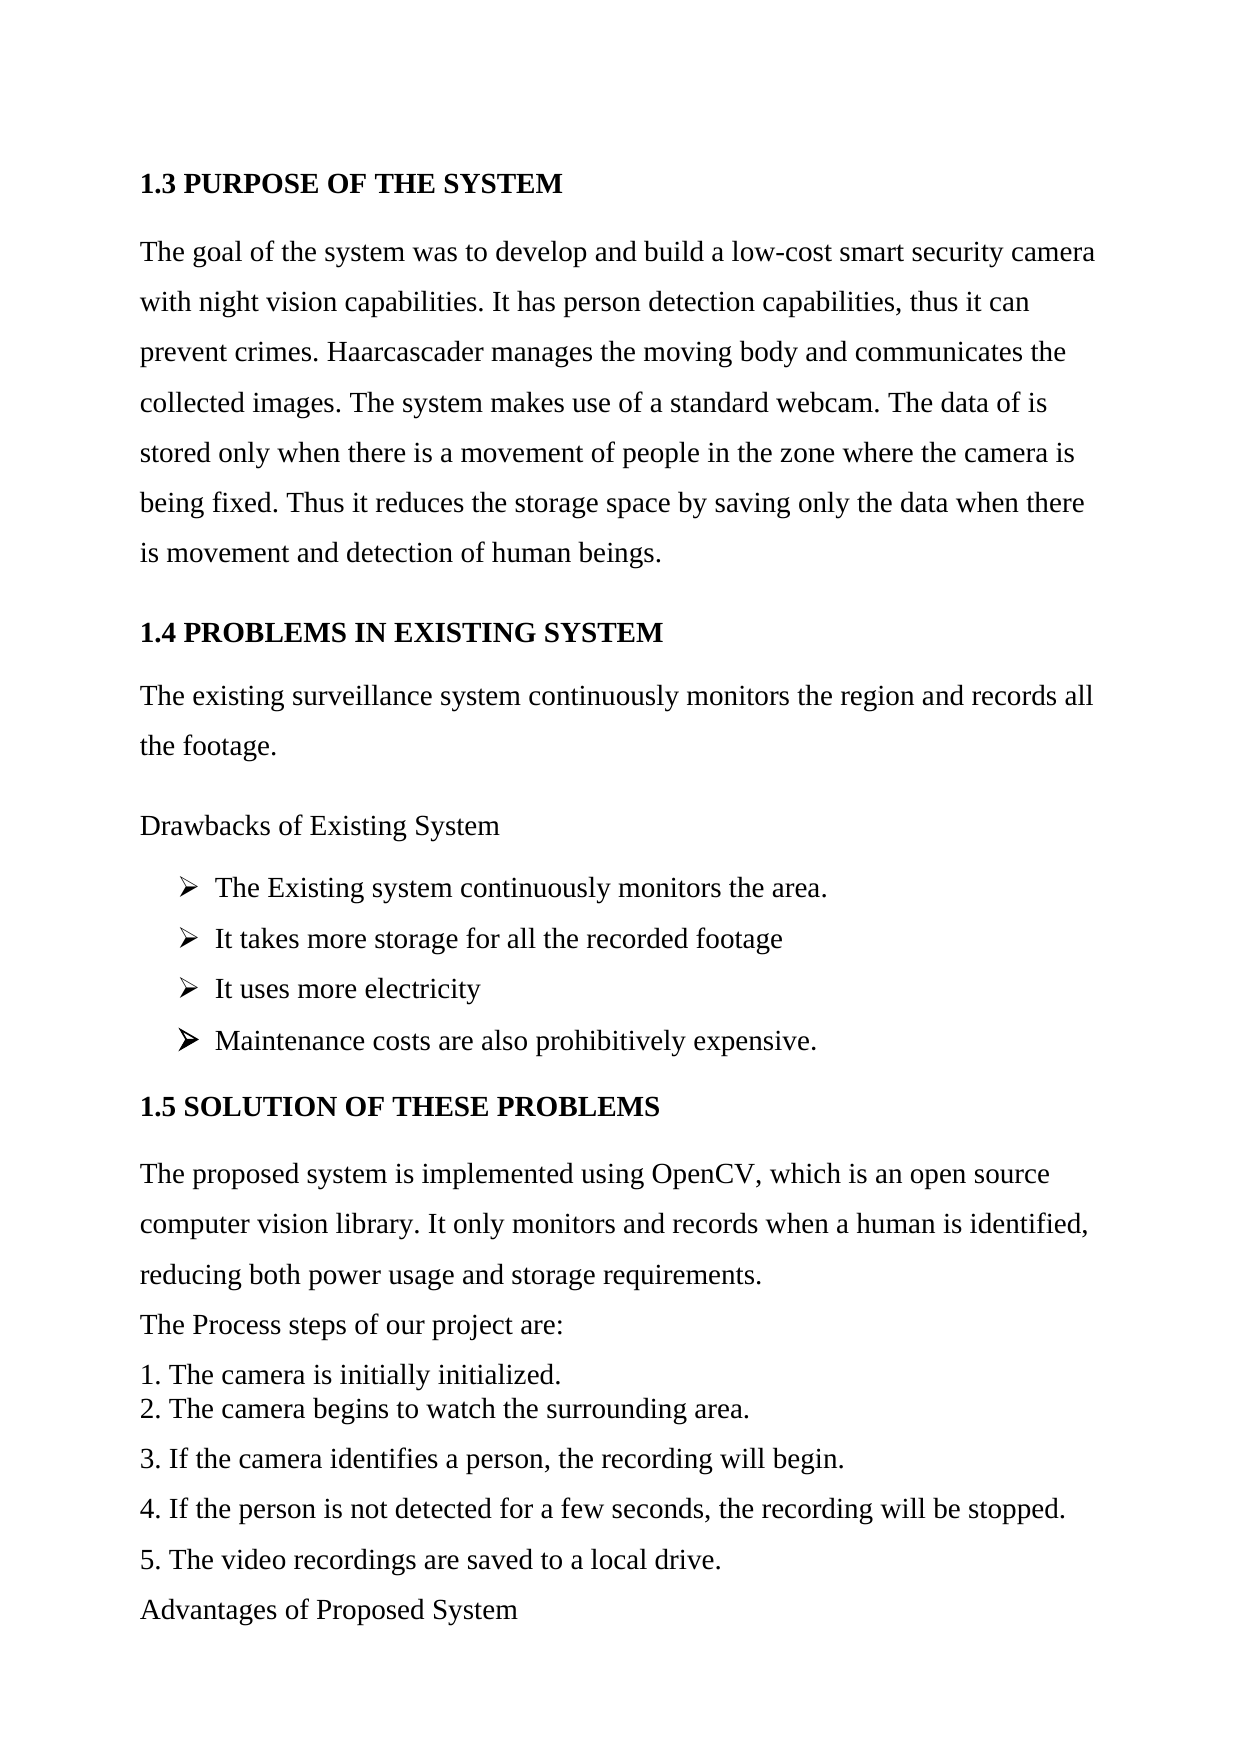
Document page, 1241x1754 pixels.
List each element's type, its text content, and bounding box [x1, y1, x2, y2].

text Advantages of Proposed System [139, 1592, 1103, 1626]
text 1. The camera is initially initialized. [139, 1357, 1103, 1391]
list The Existing system continuously monitors the area. [177, 870, 1103, 904]
text 4. If the person is not detected for a few seconds, the recording will be stopped. [139, 1492, 1103, 1525]
text The existing surveillance system continuously monitors the region and records all the footage. [139, 678, 1103, 762]
text Drawbacks of Existing System [139, 808, 1103, 841]
text The Process steps of our project are: [139, 1307, 1103, 1341]
list It takes more storage for all the recorded footage [177, 921, 1103, 954]
text 2. The camera begins to watch the surrounding area. [139, 1391, 1103, 1424]
text 1.3 PURPOSE OF THE SYSTEM [139, 167, 1103, 200]
list Maintenance costs are also prohibitively expensive. [177, 1022, 1103, 1057]
text 5. The video recordings are saved to a local drive. [139, 1542, 1103, 1576]
text 1.5 SOLUTION OF THESE PROBLEMS [139, 1089, 1103, 1123]
text 1.4 PROBLEMS IN EXISTING SYSTEM [139, 615, 1103, 649]
list It uses more electricity [177, 971, 1103, 1005]
text 3. If the camera identifies a person, the recording will begin. [139, 1441, 1103, 1475]
text The goal of the system was to develop and build a low-cost smart security camera with night vision capabilities. It has person detection capabilities, thus it can prevent crimes. Haarcascader manages the moving body and communicates the collected images. The system makes use of a standard webcam. The data of is stored only when there is a movement of people in the zone where the camera is being fixed. Thus it reduces the storage space by saving only the data when there is movement and detection of human beings. [139, 234, 1103, 569]
text The proposed system is implemented using OpenCV, which is an open source computer vision library. It only monitors and records when a human is identified, reducing both power usage and storage requirements. [139, 1156, 1103, 1290]
